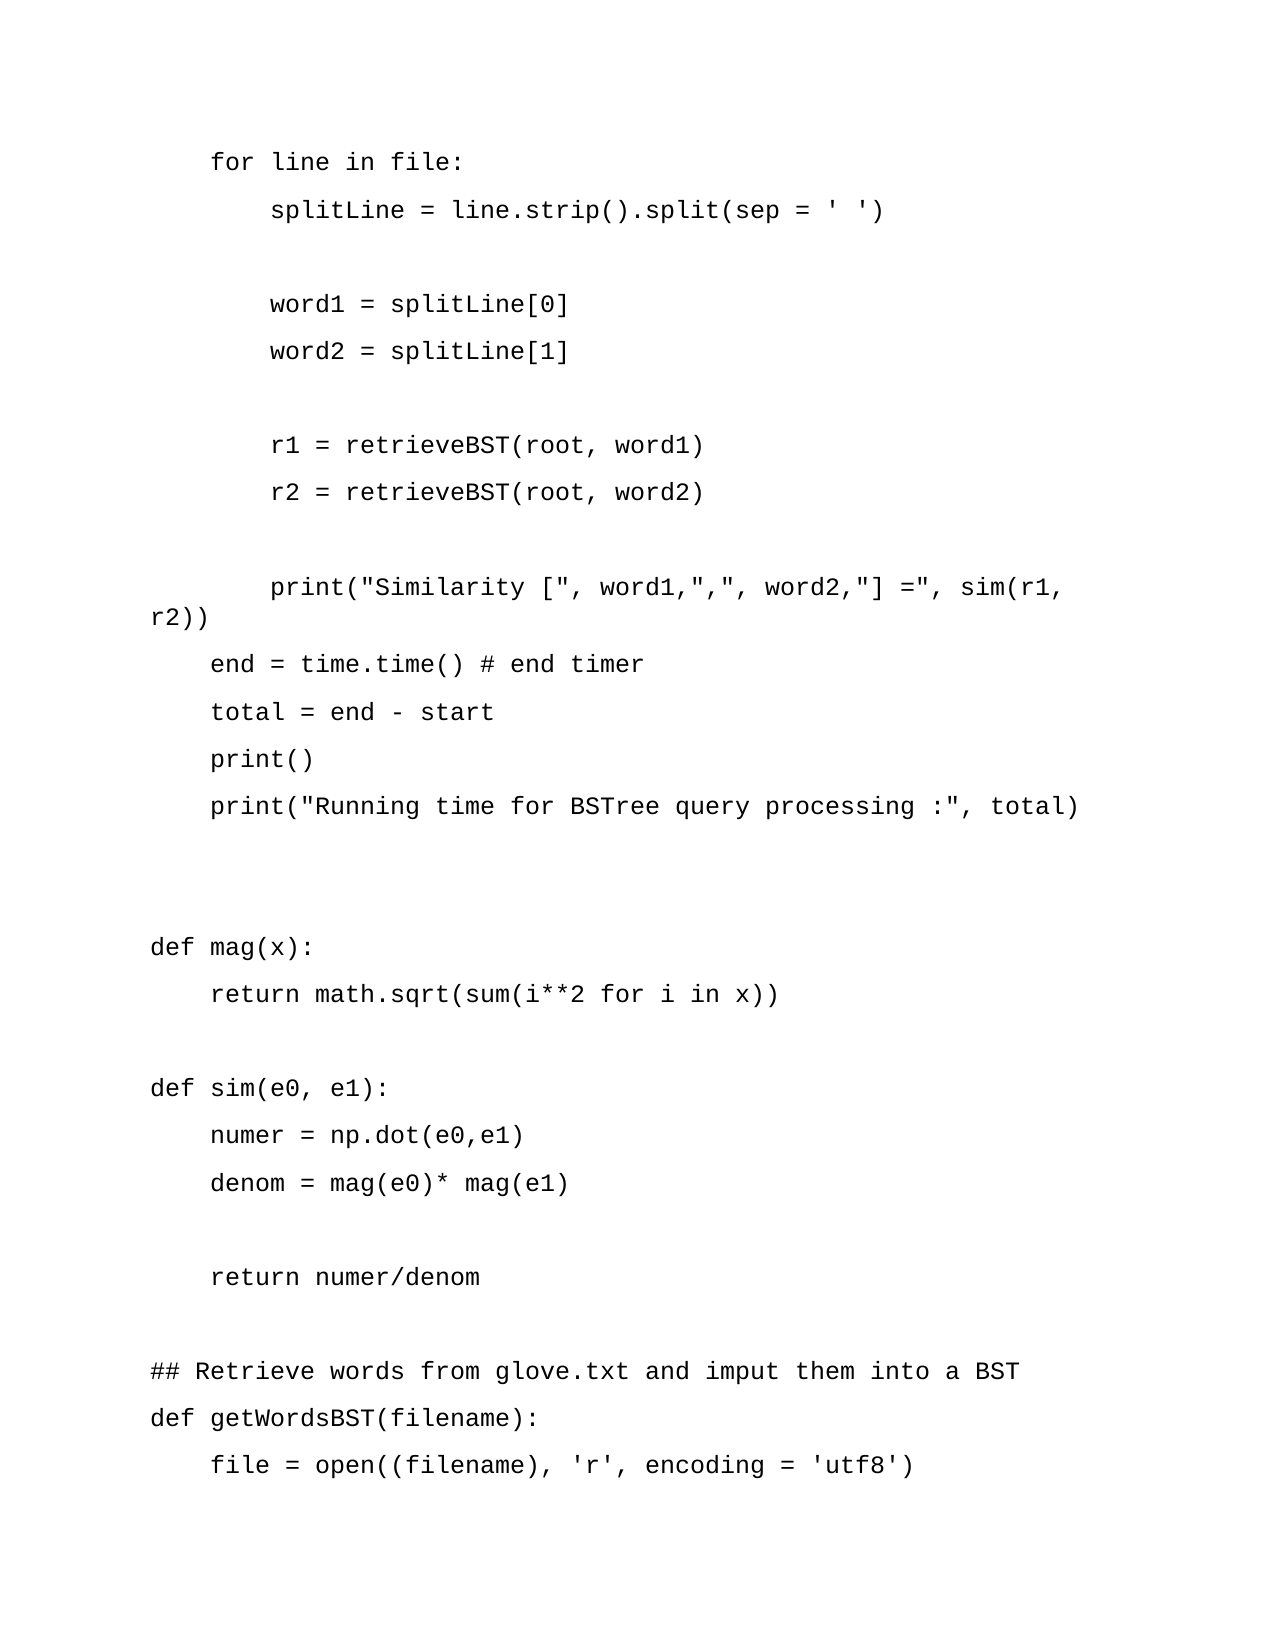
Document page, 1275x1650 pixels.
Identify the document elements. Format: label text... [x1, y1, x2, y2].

text ## Retrieve words from glove.txt and imput them into a BST [150, 1359, 1125, 1387]
text def sim(e0, e1): [150, 1076, 1125, 1104]
text def getWordsBST(filename): [150, 1406, 1125, 1434]
text print("Running time for BSTree query processing :", total) [150, 794, 1125, 822]
text splitLine = line.strip().split(sep = ' ') [150, 197, 1125, 226]
text file = open((filename), 'r', encoding = 'utf8') [150, 1453, 1125, 1481]
text r1 = retrieveBST(root, word1) [150, 433, 1125, 461]
text print("Similarity [", word1,",", word2,"] =", sim(r1, r2)) [150, 574, 1125, 633]
text word1 = splitLine[0] [150, 291, 1125, 319]
text for line in file: [150, 150, 1125, 178]
text denom = mag(e0)* mag(e1) [150, 1170, 1125, 1198]
text end = time.time() # end timer [150, 652, 1125, 680]
text word2 = splitLine[1] [150, 338, 1125, 367]
text print() [150, 746, 1125, 775]
text return math.sqrt(sum(i**2 for i in x)) [150, 982, 1125, 1010]
text return numer/denom [150, 1264, 1125, 1293]
text def mag(x): [150, 934, 1125, 963]
text total = end - start [150, 699, 1125, 728]
text numer = np.dot(e0,e1) [150, 1123, 1125, 1151]
text r2 = retrieveBST(root, word2) [150, 480, 1125, 508]
